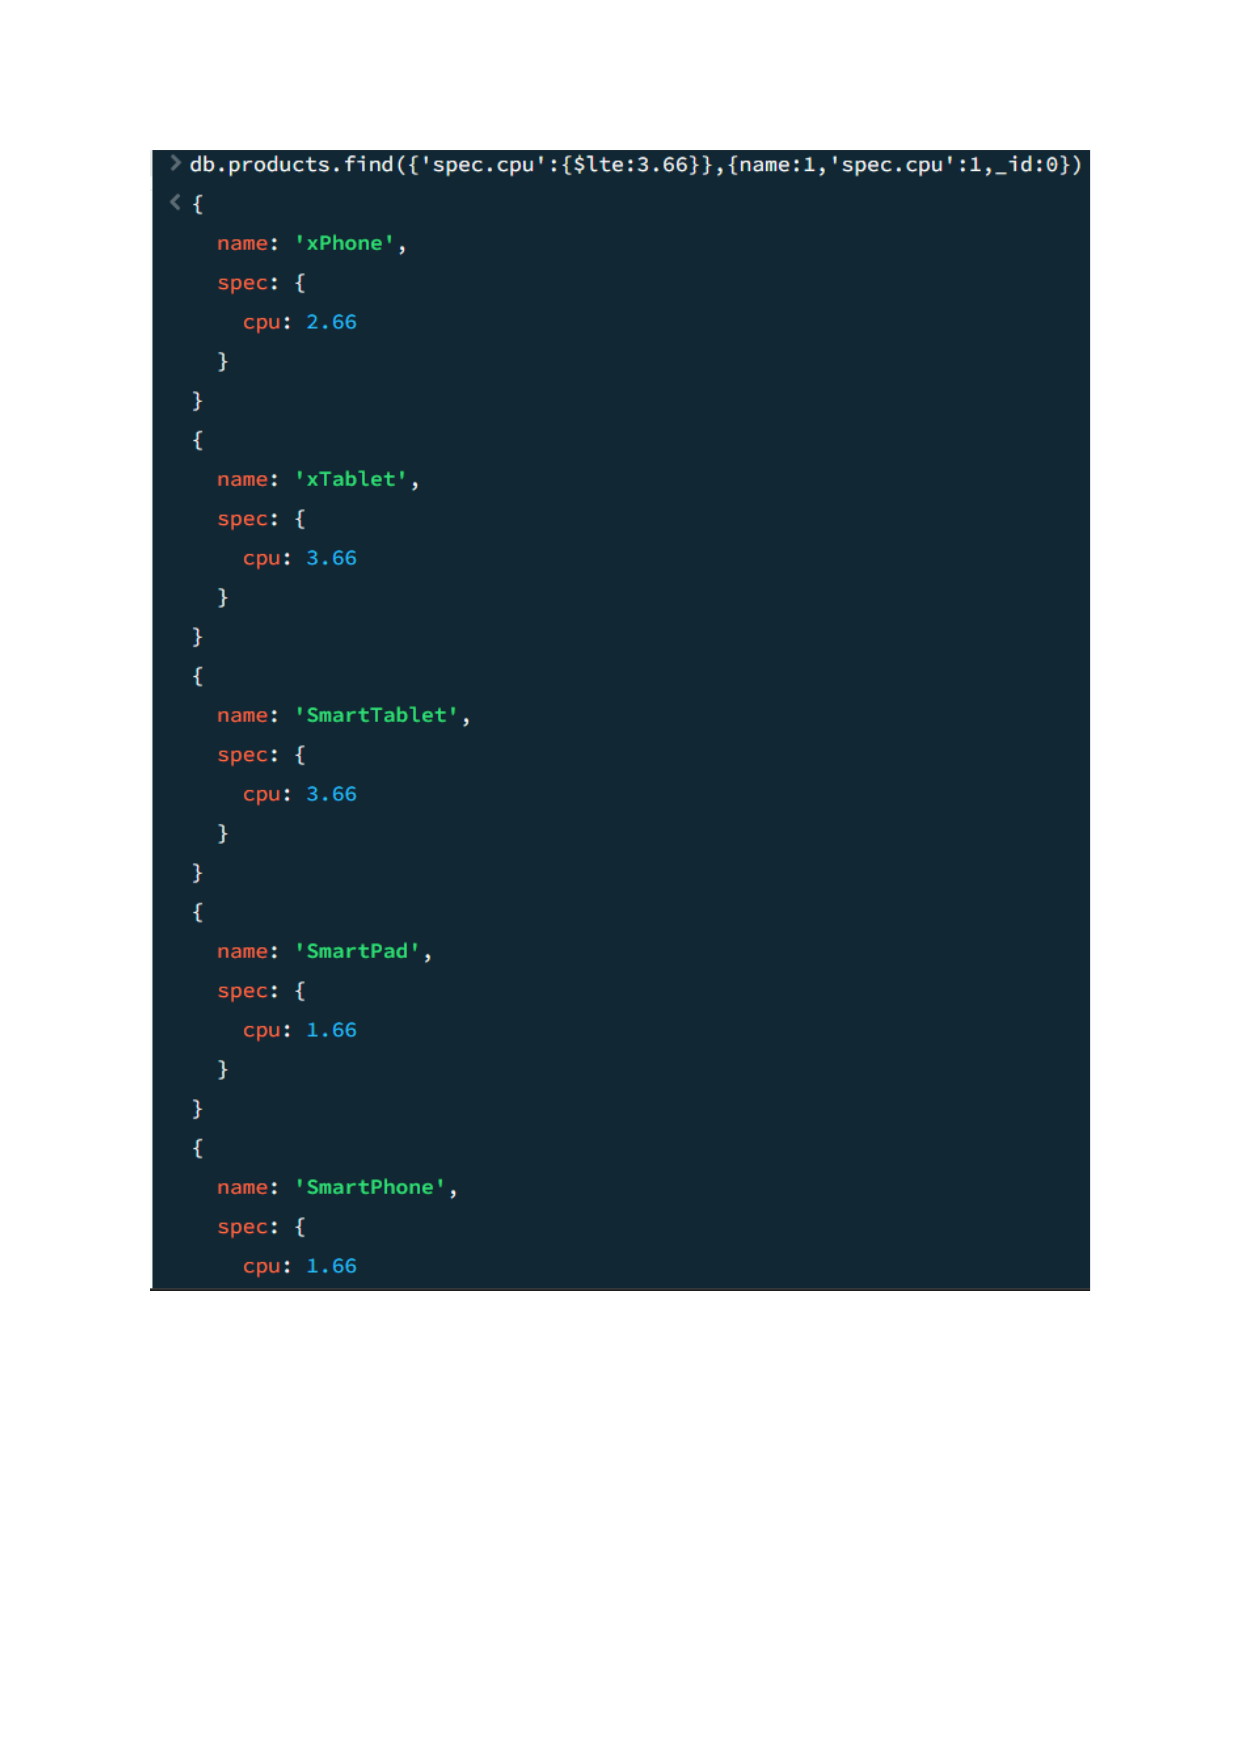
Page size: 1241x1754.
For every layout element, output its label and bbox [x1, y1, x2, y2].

picture [150, 150, 1091, 1291]
